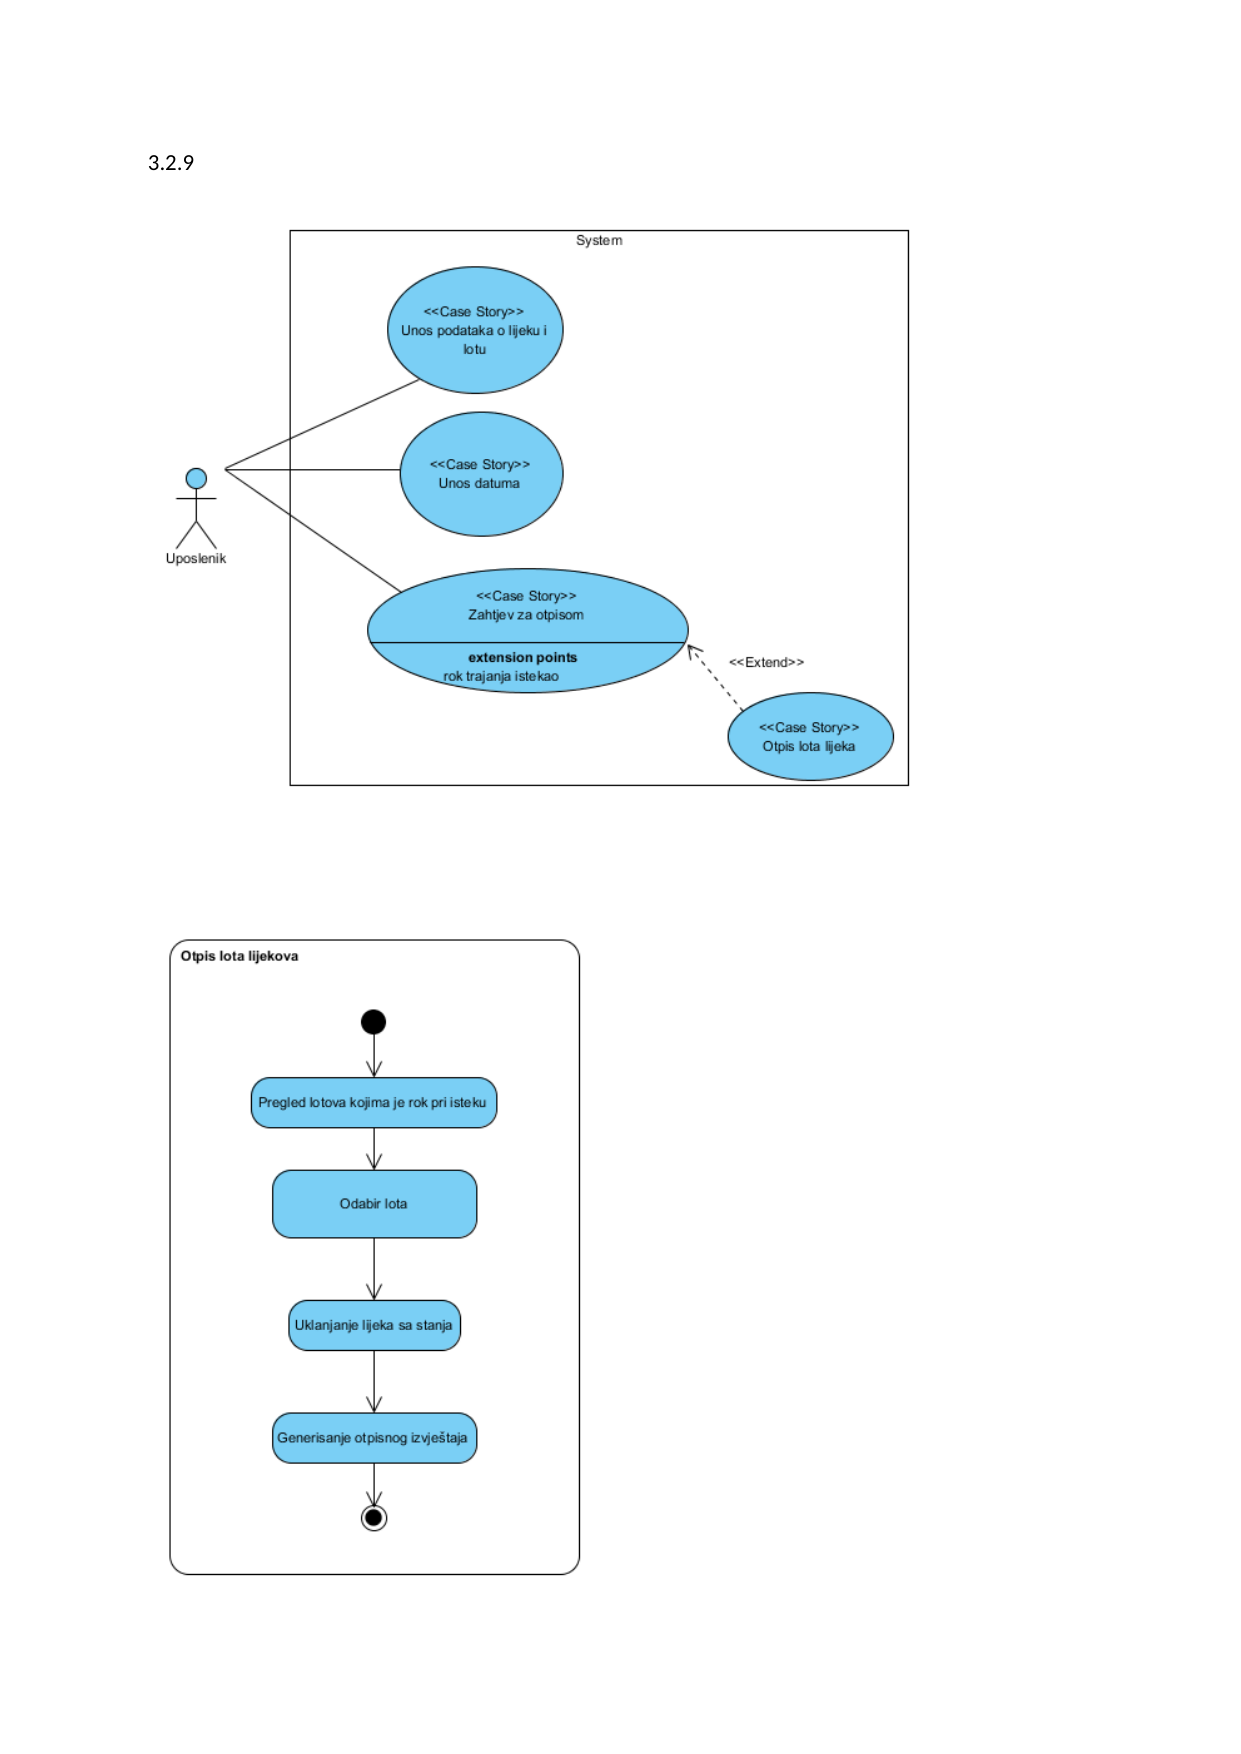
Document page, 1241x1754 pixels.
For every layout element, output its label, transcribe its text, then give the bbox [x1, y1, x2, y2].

picture [147, 200, 943, 840]
picture [147, 917, 599, 1589]
text 3.2.9 [148, 148, 1093, 176]
